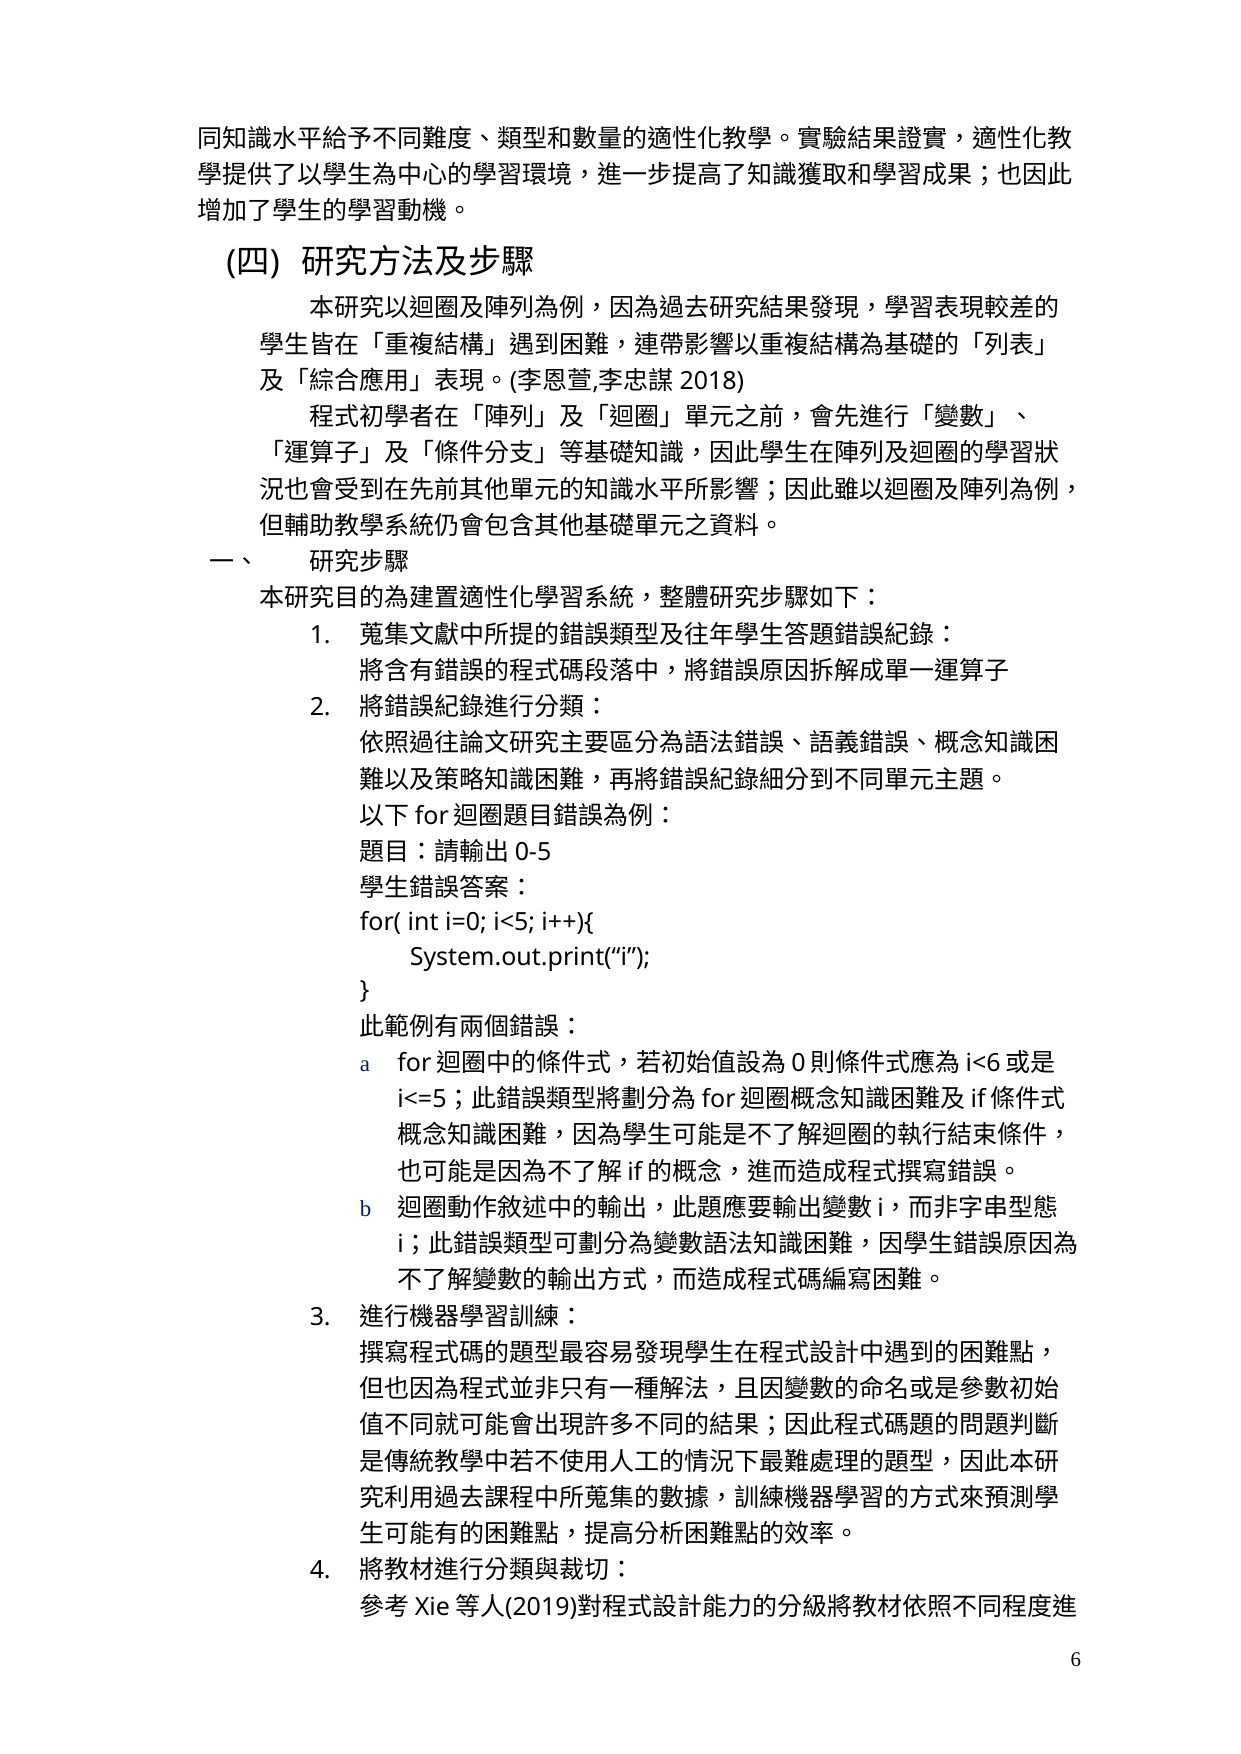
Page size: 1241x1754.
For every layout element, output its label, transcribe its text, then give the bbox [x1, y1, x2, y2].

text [197, 118, 1081, 227]
list 依照過往論文研究主要區分為語法錯誤、語義錯誤、概念知識困難以及策略知識困難，再將錯誤紀錄細分到不同單元主題。 [359, 723, 1081, 795]
list 程式初學者在「陣列」及「迴圈」單元之前，會先進行「變數」、「運算子」及「條件分支」等基礎知識，因此學生在陣列及迴圈的學習狀況也會受到在先前其他單元的知識水平所影響；因此雖以迴圈及陣列為例，但輔助教學系統仍會包含其他基礎單元之資料。 [259, 397, 1081, 542]
list System.out.print(“i”); [359, 938, 1081, 972]
list 此範例有兩個錯誤： [359, 1006, 1081, 1042]
list 研究步驟 [209, 542, 1081, 578]
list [359, 1586, 1081, 1622]
list 蒐集文獻中所提的錯誤類型及往年學生答題錯誤紀錄： [309, 614, 1081, 650]
list 將教材進行分類與裁切： [309, 1550, 1081, 1586]
list 迴圈動作敘述中的輸出，此題應要輸出變數i，而非字串型態i；此錯誤類型可劃分為變數語法知識困難，因學生錯誤原因為不了解變數的輸出方式，而造成程式碼編寫困難。 [359, 1187, 1081, 1296]
list 將含有錯誤的程式碼段落中，將錯誤原因拆解成單一運算子 [359, 650, 1081, 687]
list 本研究以迴圈及陣列為例，因為過去研究結果發現，學習表現較差的學生皆在「重複結構」遇到困難，連帶影響以重複結構為基礎的「列表」及「綜合應用」表現。(李恩萱,李忠謀 2018) [259, 288, 1081, 397]
text 本研究目的為建置適性化學習系統，整體研究步驟如下： [209, 578, 1081, 614]
list 學生錯誤答案： [359, 868, 1081, 904]
list 將錯誤紀錄進行分類： [309, 687, 1081, 723]
list } [359, 972, 1081, 1006]
list for( int i=0; i<5; i++){ [359, 904, 1081, 938]
list 以下for迴圈題目錯誤為例： [309, 795, 1081, 832]
list 題目：請輸出0-5 [359, 832, 1081, 868]
list 撰寫程式碼的題型最容易發現學生在程式設計中遇到的困難點，但也因為程式並非只有一種解法，且因變數的命名或是參數初始值不同就可能會出現許多不同的結果；因此程式碼題的問題判斷是傳統教學中若不使用人工的情況下最難處理的題型，因此本研究利用過去課程中所蒐集的數據，訓練機器學習的方式來預測學生可能有的困難點，提高分析困難點的效率。 [359, 1332, 1081, 1550]
list 進行機器學習訓練： [309, 1296, 1081, 1332]
list 研究方法及步驟 [226, 235, 1081, 284]
list for迴圈中的條件式，若初始值設為0則條件式應為i<6或是i<=5；此錯誤類型將劃分為for迴圈概念知識困難及if條件式概念知識困難，因為學生可能是不了解迴圈的執行結束條件，也可能是因為不了解if的概念，進而造成程式撰寫錯誤。 [359, 1042, 1081, 1187]
